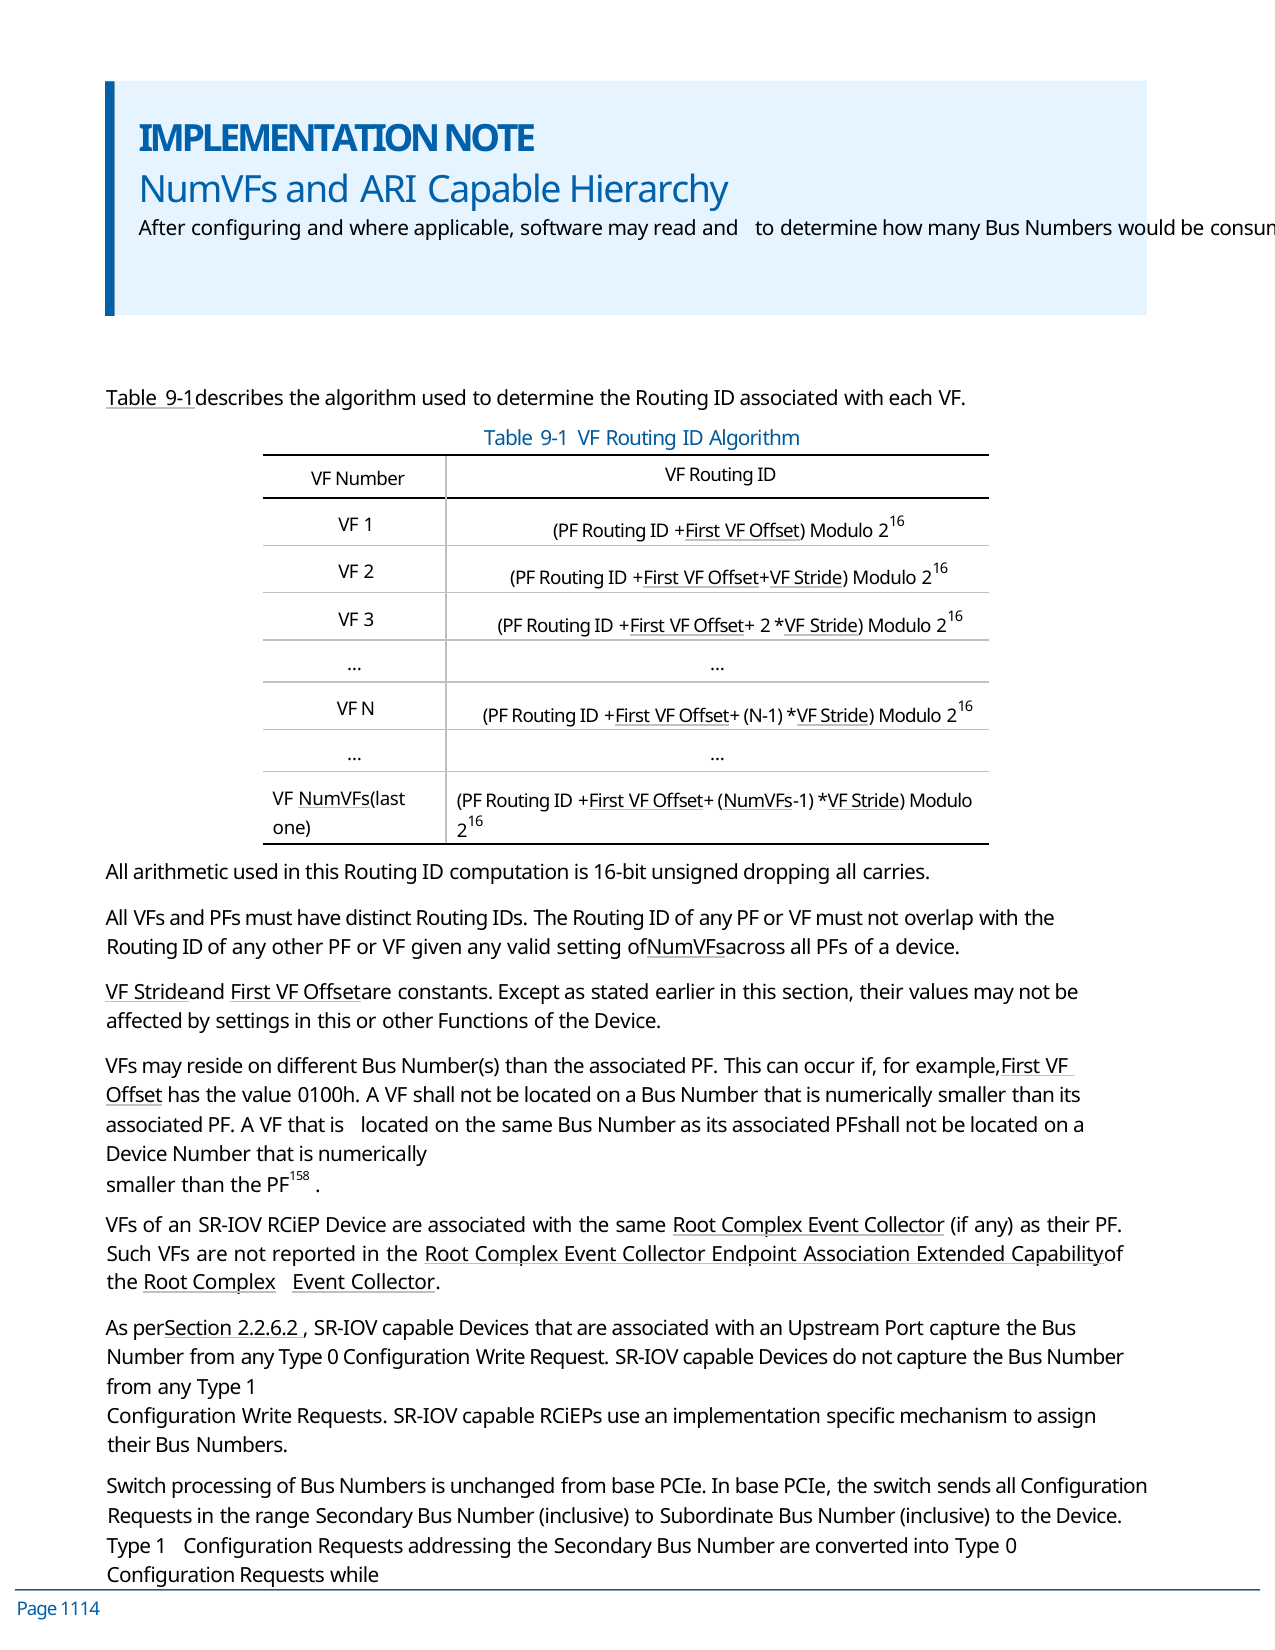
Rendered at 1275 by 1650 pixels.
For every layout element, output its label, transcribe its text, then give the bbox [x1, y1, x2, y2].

text Table 9-1 VF Routing ID Algorithm [483, 428, 1273, 454]
text Configuration Write Requests. SR-IOV capable RCiEPs use an implementation specific mechanism to assign their Bus Numbers. [106, 1401, 1107, 1458]
text As perSection 2.2.6.2 , SR-IOV capable Devices that are associated with an Upstream Port capture the Bus Number from any Type 0 Configuration Write Request. SR-IOV capable Devices do not capture the Bus Number from any Type 1 [105, 1313, 1135, 1400]
text VFs may reside on different Bus Number(s) than the associated PF. This can occur if, for example,First VF Offset has the value 0100h. A VF shall not be located on a Bus Number that is numerically smaller than its associated PF. A VF that is located on the same Bus Number as its associated PFshall not be located on a Device Number that is numerically [105, 1051, 1128, 1168]
table_header VF Routing ID [447, 456, 989, 497]
table_cell (PF Routing ID +First VF Offset+ 2 *VF Stride) Modulo 216 [447, 593, 989, 639]
table_cell VF 3 [263, 593, 445, 639]
table_cell (PF Routing ID +First VF Offset) Modulo 216 [447, 499, 989, 544]
text smaller than the PF158 . [106, 1169, 1273, 1199]
text VF Strideand First VF Offsetare constants. Except as stated earlier in this section, their values may not be affected by settings in this or other Functions of the Device. [105, 977, 1107, 1035]
text Table 9-1describes the algorithm used to determine the Routing ID associated with each VF. [106, 383, 1273, 412]
table_cell (PF Routing ID +First VF Offset+VF Stride) Modulo 216 [447, 546, 989, 592]
table_cell … [447, 641, 989, 681]
text VFs of an SR-IOV RCiEP Device are associated with the same Root Complex Event Collector (if any) as their PF. Such VFs are not reported in the Root Complex Event Collector Endpoint Association Extended Capabilityof the Root Complex Event Collector. [105, 1210, 1124, 1296]
text All arithmetic used in this Routing ID computation is 16-bit unsigned dropping all carries. [105, 861, 1273, 887]
table_cell … [447, 730, 989, 771]
text All VFs and PFs must have distinct Routing IDs. The Routing ID of any PF or VF must not overlap with the Routing ID of any other PF or VF given any valid setting ofNumVFsacross all PFs of a device. [105, 903, 1113, 961]
table_header VF Number [263, 456, 445, 497]
table_cell VF 2 [263, 546, 445, 592]
table_cell … [263, 641, 445, 681]
picture [14, 1589, 1261, 1593]
table_cell VF N [263, 683, 445, 729]
picture [105, 80, 116, 316]
table_cell … [263, 730, 445, 771]
table_cell (PF Routing ID +First VF Offset+ (NumVFs-1) *VF Stride) Modulo 216 [447, 772, 989, 843]
text Requests in the range Secondary Bus Number (inclusive) to Subordinate Bus Number (inclusive) to the Device. Type 1 Configuration Requests addressing the Secondary Bus Number are converted into Type 0 Configuration Requests while [106, 1502, 1131, 1589]
table_cell (PF Routing ID +First VF Offset+ (N-1) *VF Stride) Modulo 216 [447, 683, 989, 729]
table_cell VF 1 [263, 499, 445, 544]
text Switch processing of Bus Numbers is unchanged from base PCIe. In base PCIe, the switch sends all Configuration [106, 1475, 1273, 1502]
table_cell VF NumVFs(last one) [263, 772, 445, 843]
